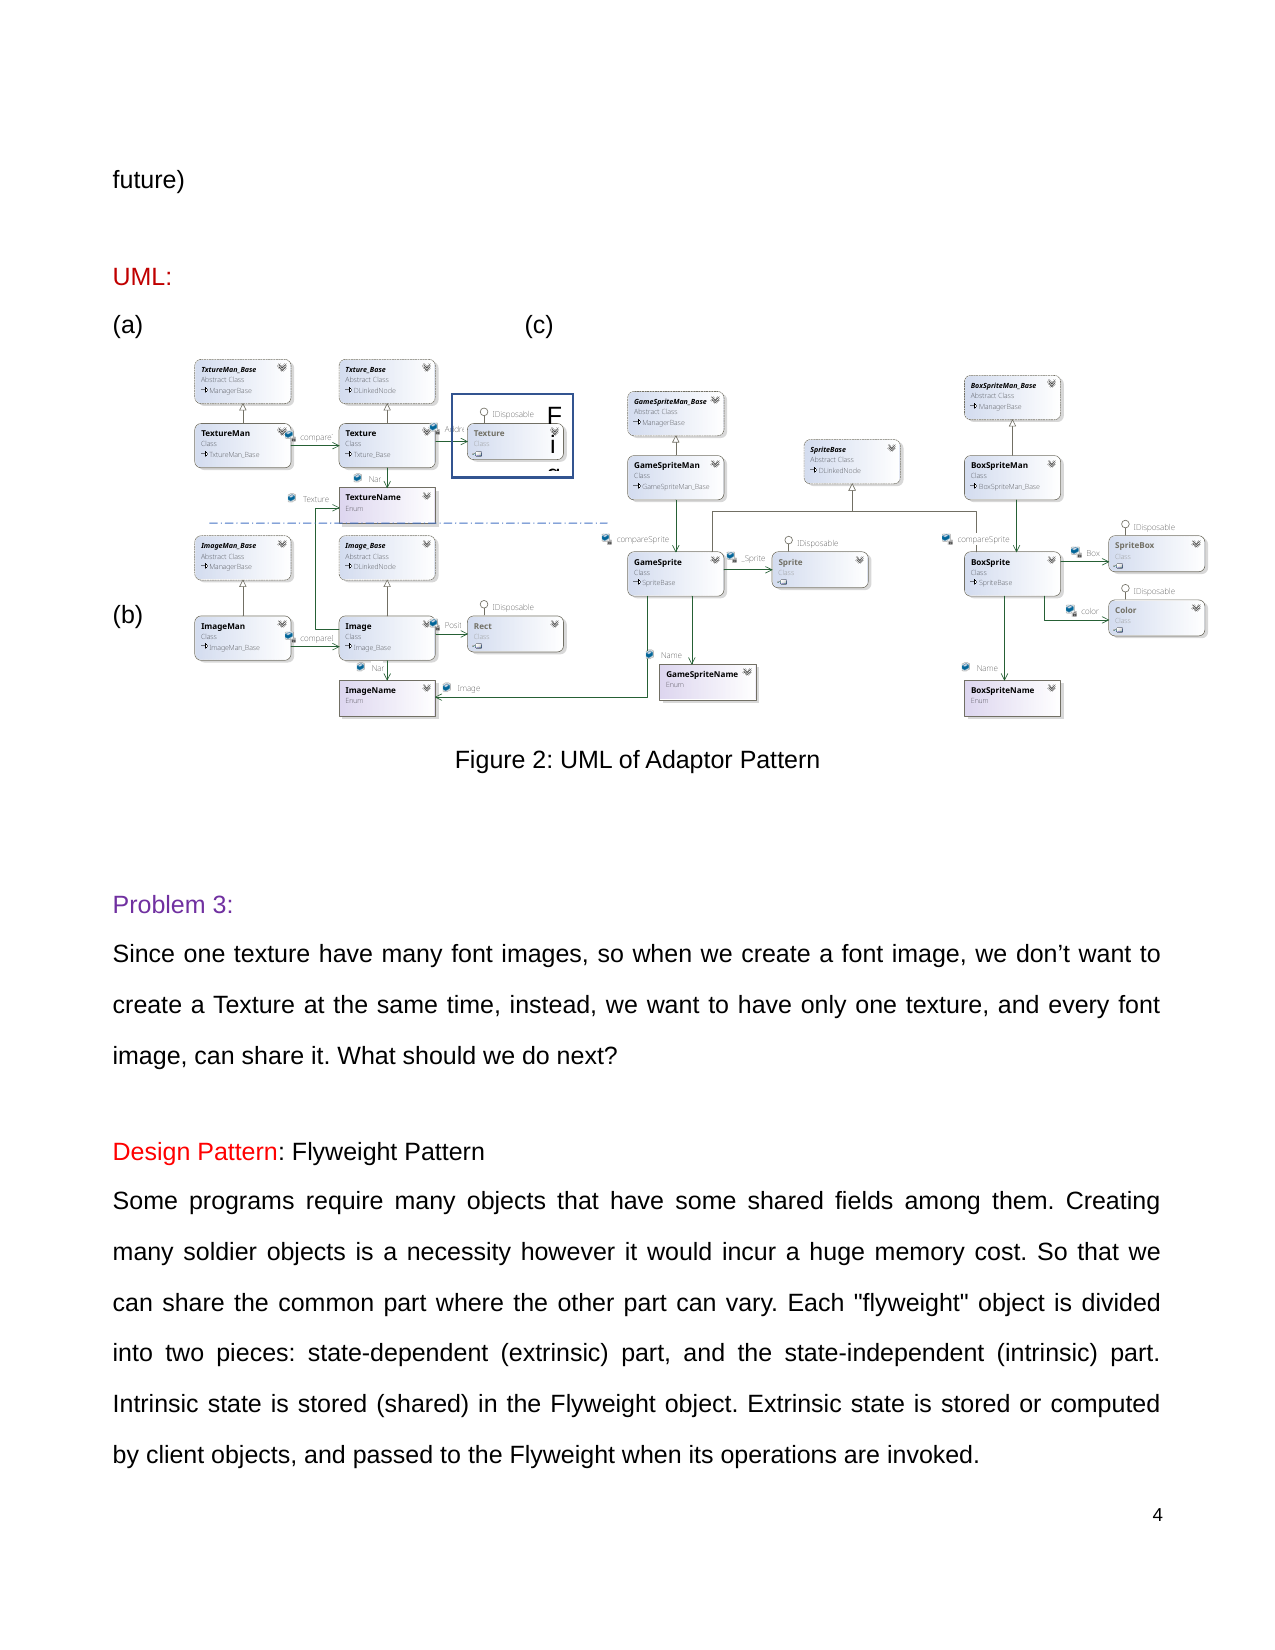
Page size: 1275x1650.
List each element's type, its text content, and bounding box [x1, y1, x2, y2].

text Problem 3: [112, 888, 1162, 922]
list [112, 163, 1162, 197]
text Design Pattern: Flyweight Pattern [112, 1135, 1162, 1169]
list (b) [112, 598, 188, 632]
list Since one texture have many font images, so when we create a font image, we don’t want to create a Texture at the same time, instead, we want to have only one texture, and every font image, can share it. What should we do next? [112, 936, 1162, 1072]
list Some programs require many objects that have some shared fields among them. Creating many soldier objects is a necessity however it would incur a huge memory cost. So that we can share the common part where the other part can vary. Each "flyweight" object is divided into two pieces: state-dependent (extrinsic) part, and the state-independent (intrinsic) part. Intrinsic state is stored (shared) in the Flyweight object. Extrinsic state is stored or computed by client objects, and passed to the Flyweight when its operations are invoked. [112, 1183, 1162, 1472]
list (a) (c) [112, 308, 1162, 342]
list Figure 2: UML of Adaptor Pattern [112, 743, 1162, 777]
list UML: [112, 259, 1162, 293]
